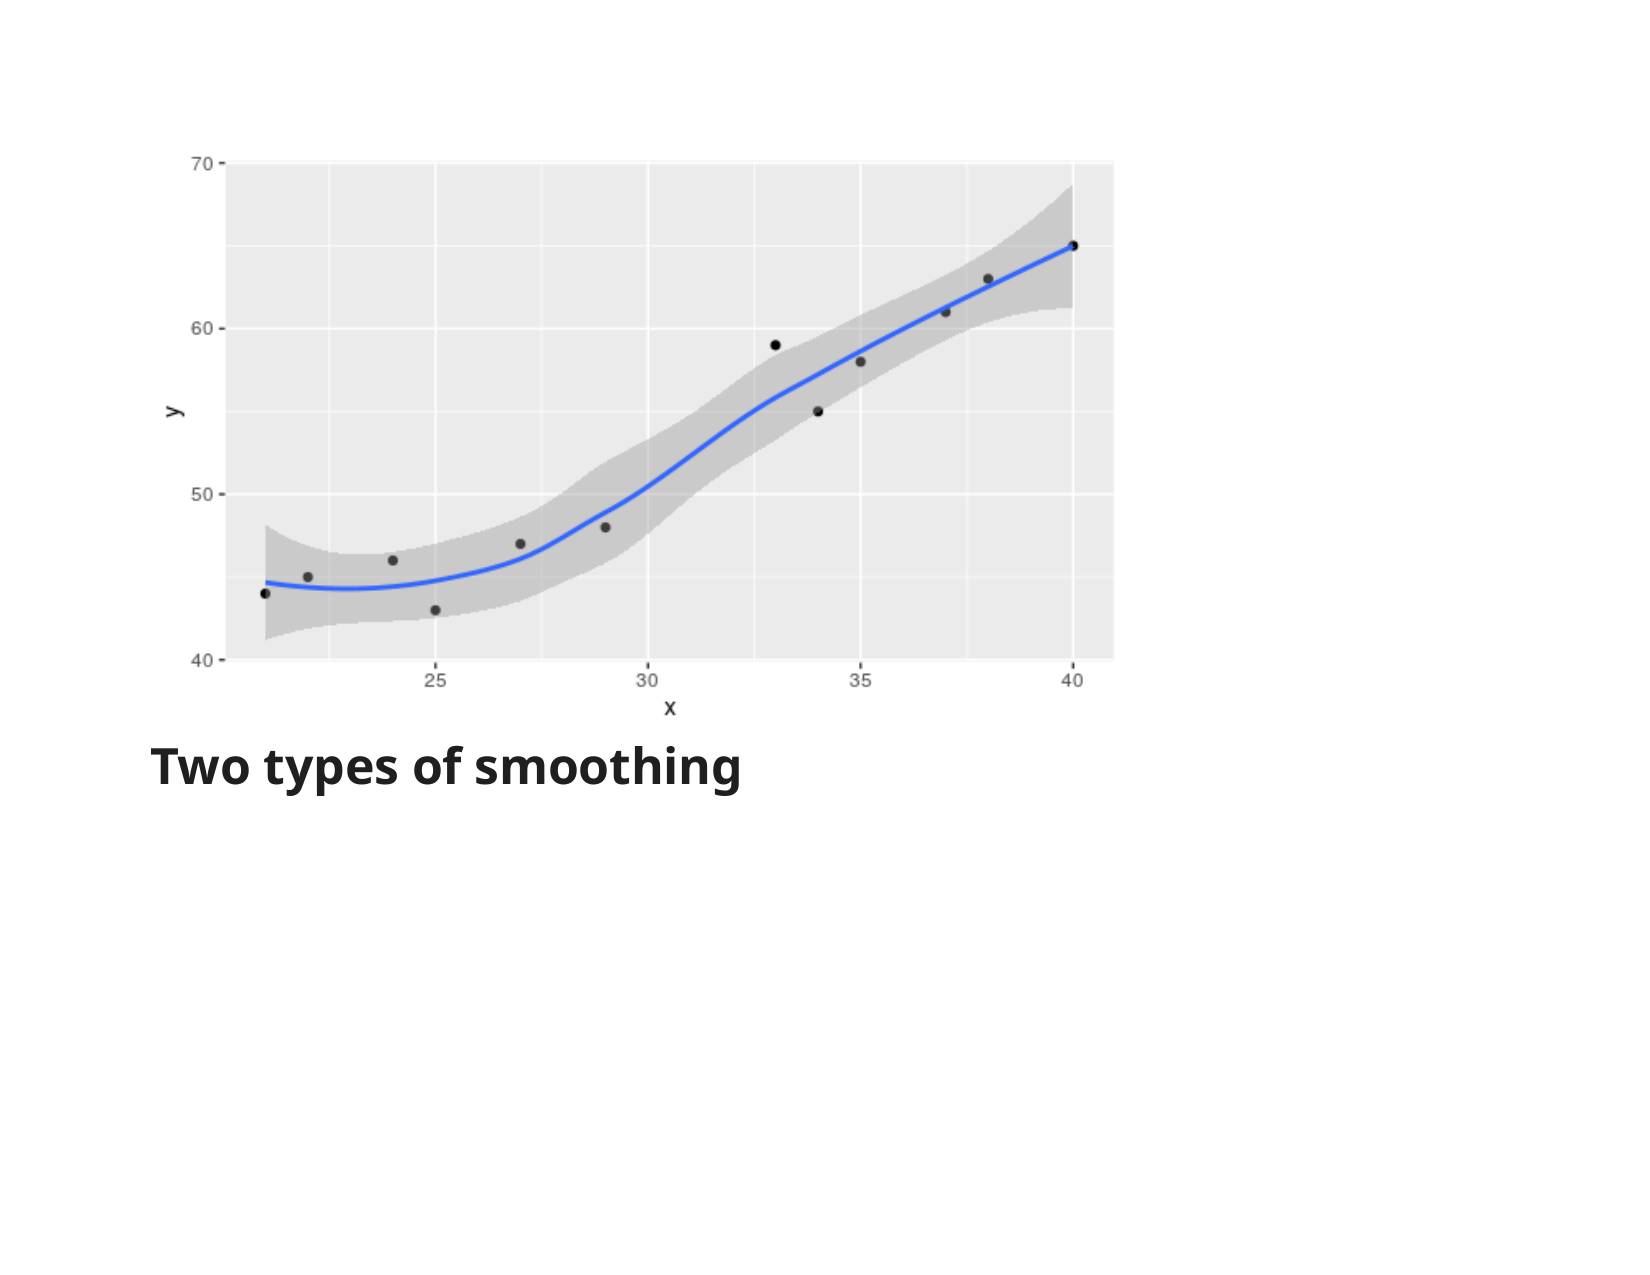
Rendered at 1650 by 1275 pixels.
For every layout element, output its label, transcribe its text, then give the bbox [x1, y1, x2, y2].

picture [150, 150, 1125, 732]
text Two types of smoothing [150, 731, 1500, 799]
